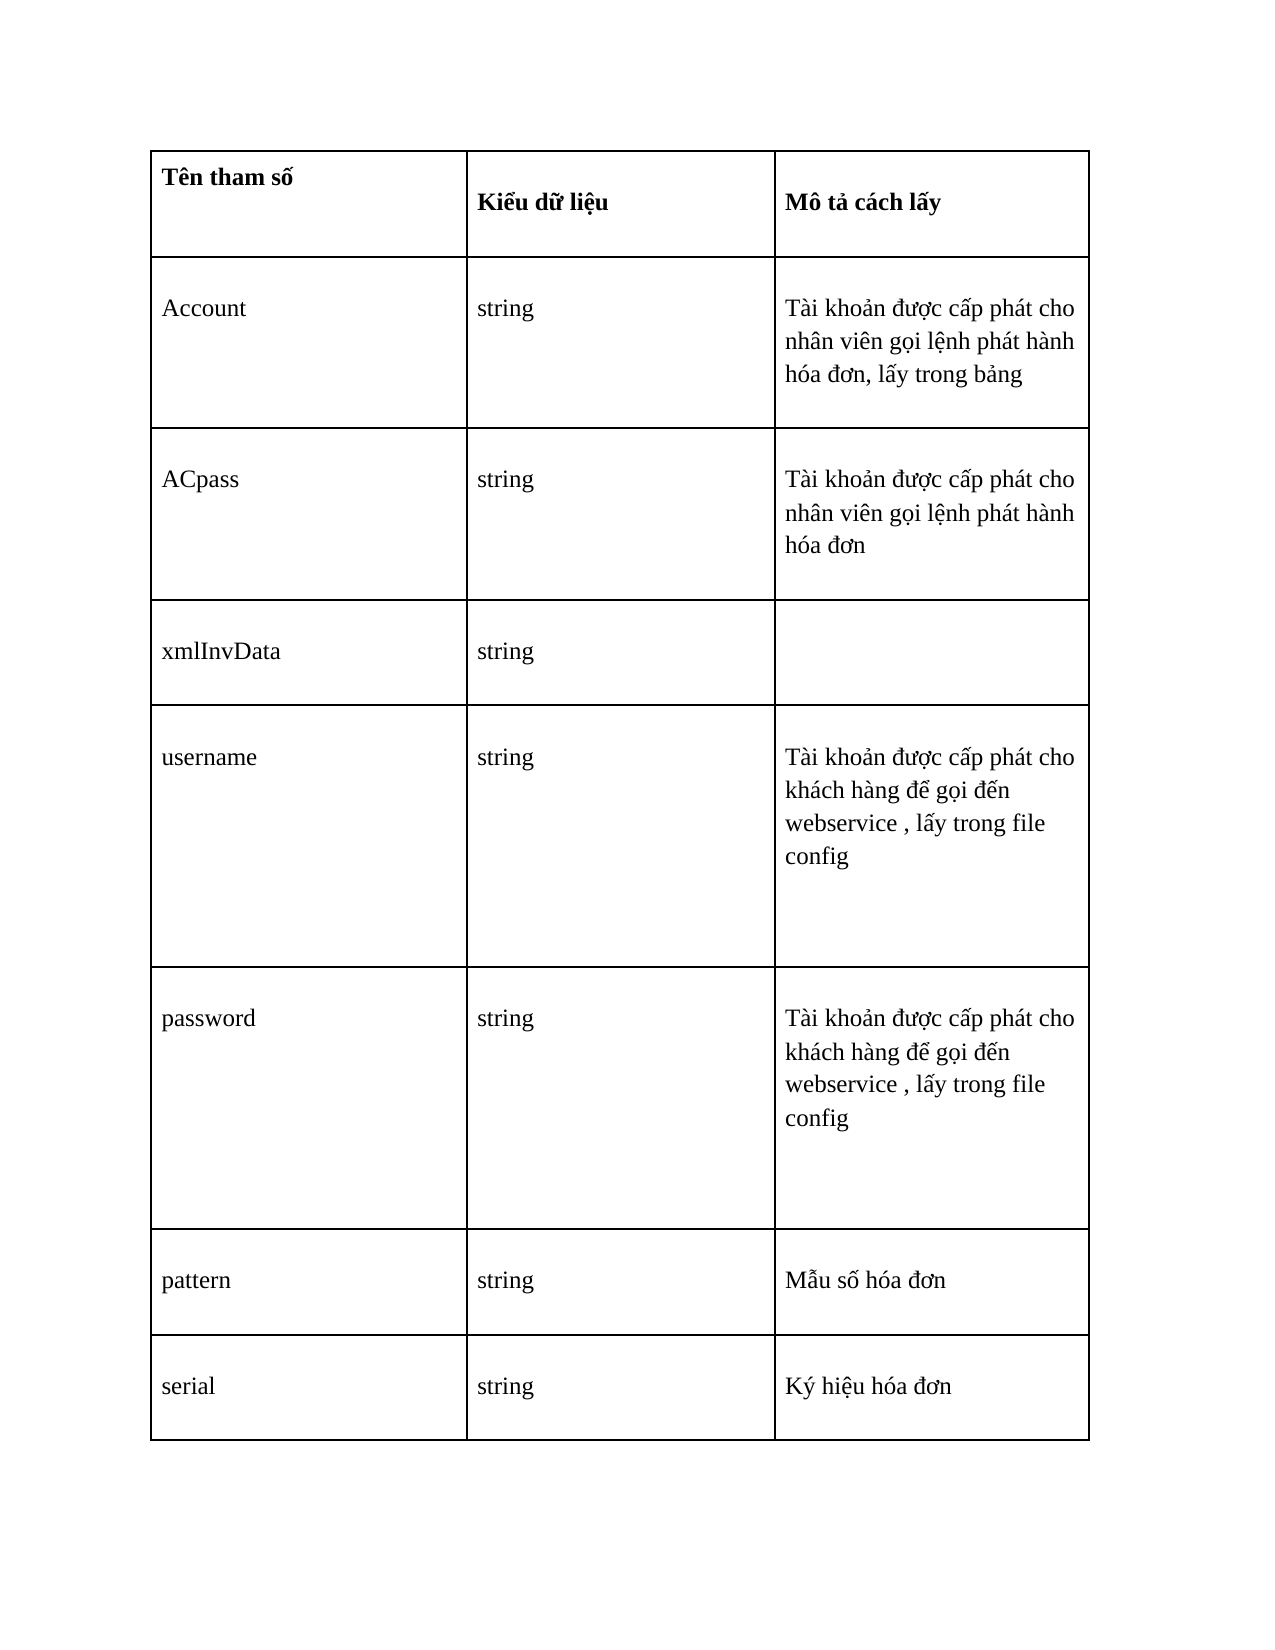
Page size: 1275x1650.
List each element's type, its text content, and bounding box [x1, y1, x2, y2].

table_cell string [468, 601, 774, 704]
table_cell serial [152, 1336, 466, 1439]
table_cell Tài khoản được cấp phát cho nhân viên gọi lệnh phát hành hóa đơn [776, 429, 1088, 599]
table_cell Ký hiệu hóa đơn [776, 1336, 1088, 1439]
table_cell Tài khoản được cấp phát cho khách hàng để gọi đến webservice , lấy trong file config [776, 968, 1088, 1228]
table_header Mô tả cách lấy [776, 152, 1088, 256]
table_cell string [468, 706, 774, 966]
table_cell password [152, 968, 466, 1228]
table_cell Tài khoản được cấp phát cho nhân viên gọi lệnh phát hành hóa đơn, lấy trong bảng [776, 258, 1088, 427]
table_cell string [468, 1230, 774, 1333]
table_cell Mẫu số hóa đơn [776, 1230, 1088, 1333]
table_cell string [468, 1336, 774, 1439]
table_cell ACpass [152, 429, 466, 599]
table_cell string [468, 258, 774, 427]
table_cell Tài khoản được cấp phát cho khách hàng để gọi đến webservice , lấy trong file config [776, 706, 1088, 966]
table_header Kiểu dữ liệu [468, 152, 774, 256]
table_cell string [468, 429, 774, 599]
table_cell [776, 601, 1088, 704]
table_cell Account [152, 258, 466, 427]
table_cell xmlInvData [152, 601, 466, 704]
table_cell username [152, 706, 466, 966]
table_cell string [468, 968, 774, 1228]
table_cell pattern [152, 1230, 466, 1333]
table_header Tên tham số [152, 152, 466, 256]
